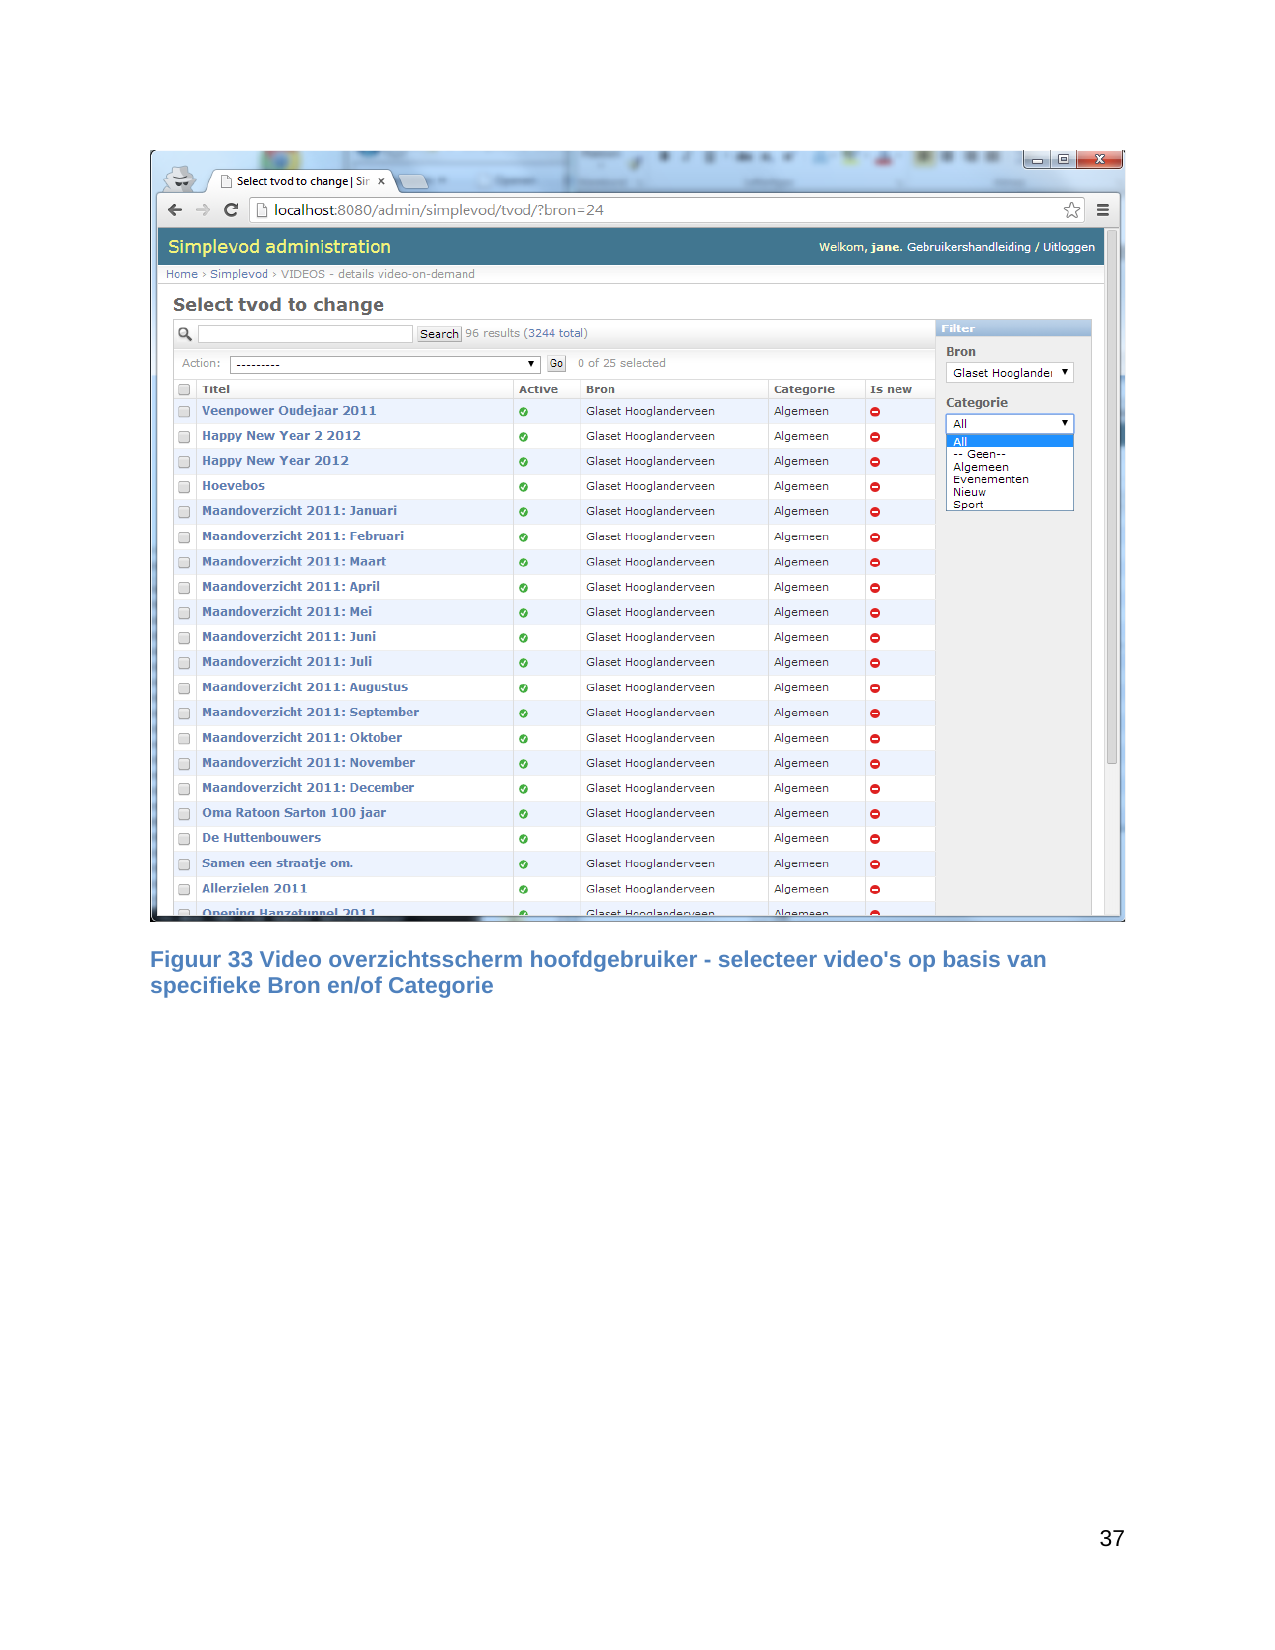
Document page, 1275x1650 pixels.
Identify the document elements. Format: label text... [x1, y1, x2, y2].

picture [150, 150, 1125, 922]
text Figuur 33 Video overzichtsscherm hoofdgebruiker - selecteer video's op basis van specifieke Bron en/of Categorie [150, 946, 1125, 999]
